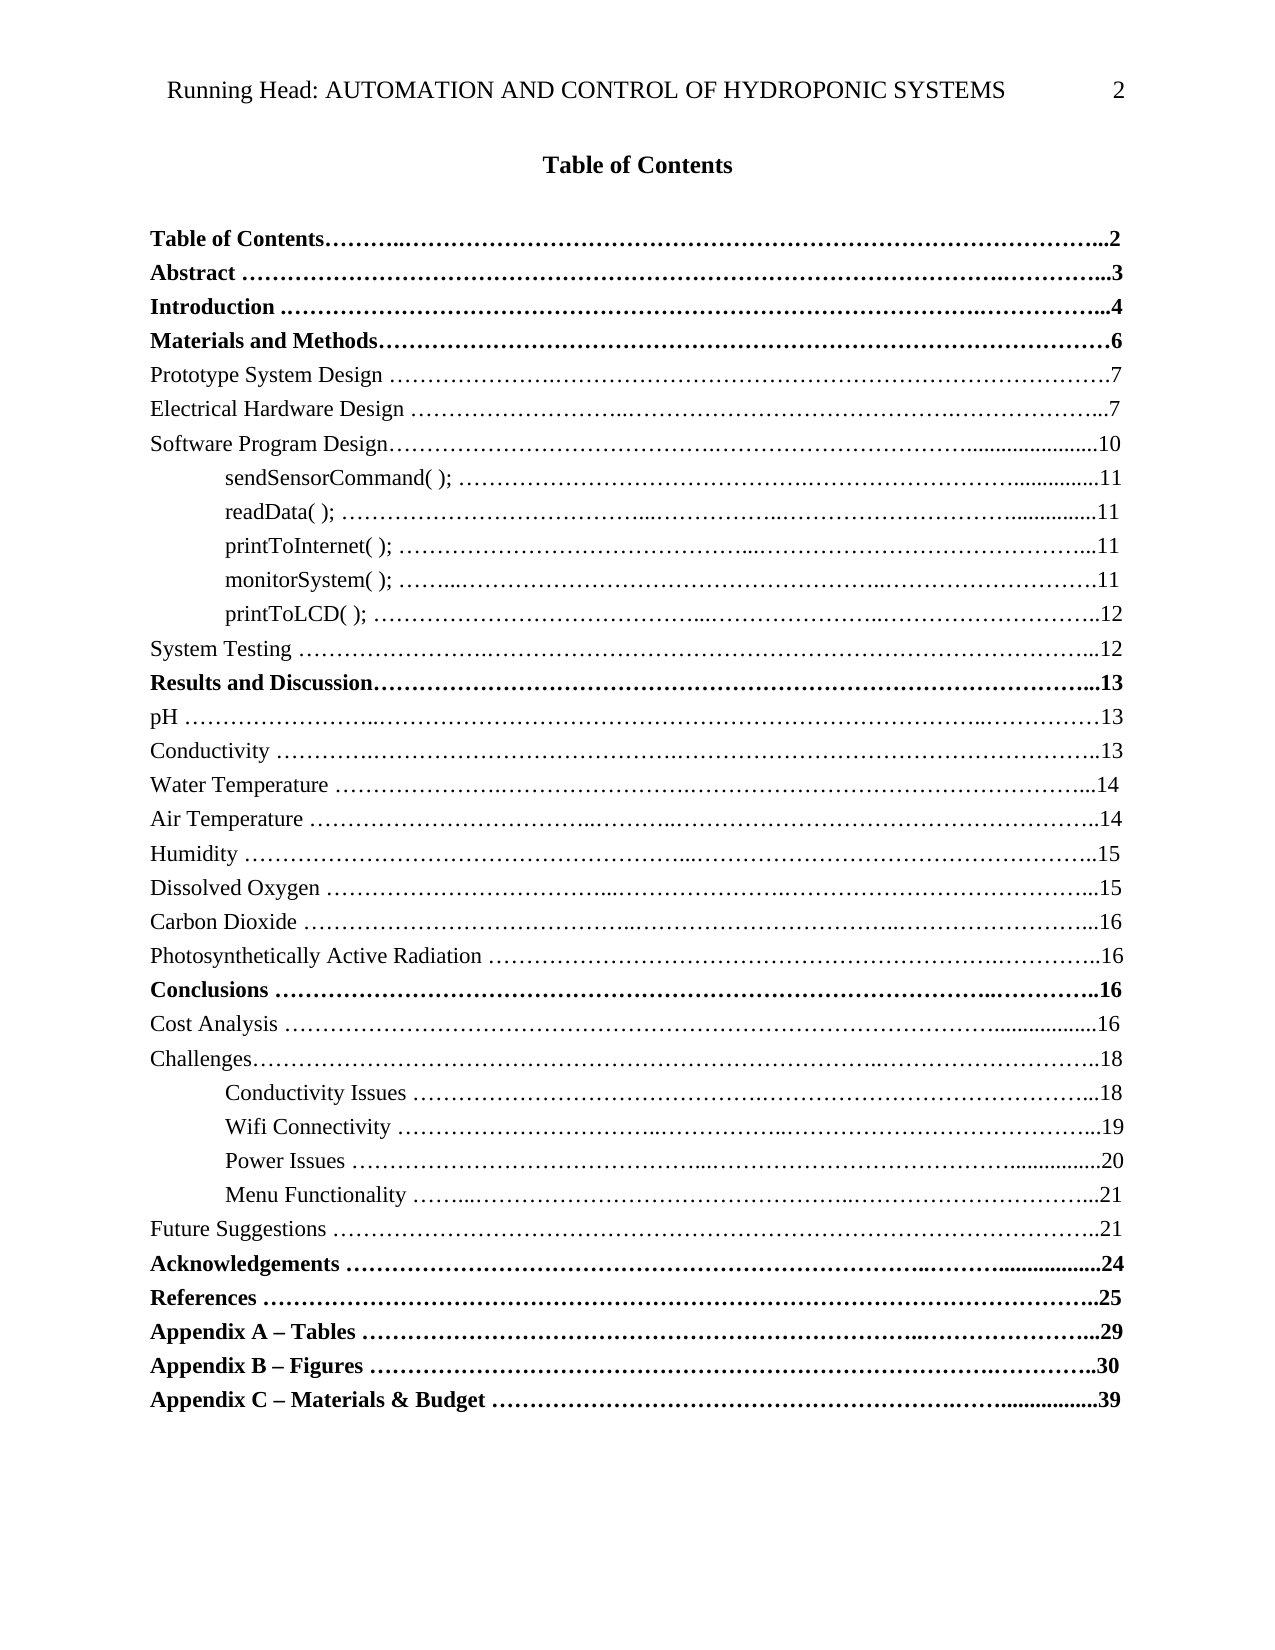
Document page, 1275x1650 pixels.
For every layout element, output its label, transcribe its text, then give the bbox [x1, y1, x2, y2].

text Abstract ……………………………………………………………………………………….…………...3 [150, 259, 1125, 285]
text Appendix A – Tables ………………………………………………………………..…………………...29 [150, 1318, 1125, 1344]
text Dissolved Oxygen ………………………………...………………….…………………………………...15 [150, 874, 1125, 900]
text printToInternet( ); ………………………………………...……………………………………...11 [150, 532, 1125, 558]
text Power Issues ………………………………………...…………………………………................20 [150, 1147, 1125, 1173]
text References ………………………………………………………………………………………………..25 [150, 1284, 1125, 1310]
text Challenges………………………………………………………………………..………………………..18 Conductivity Issues ……………………………………….……………………………………...18 [150, 1044, 1125, 1105]
text Electrical Hardware Design ………………………..…………………………………….………………...7 [150, 395, 1125, 422]
text monitorSystem( ); ……...………………………………………………..……………………….11 [150, 566, 1125, 593]
text Cost Analysis …………………………………………………………………………………..................16 [150, 1010, 1125, 1037]
text Air Temperature ………………………………..………..………………………………………………..14 [150, 805, 1125, 832]
text readData( ); …………………………………...……………..…………………………...............11 [150, 498, 1125, 524]
text System Testing …………………….……………………………………………………………………...12 [150, 634, 1125, 661]
text Table of Contents………..………………………………………………………………………………...2 [150, 224, 1125, 251]
text sendSensorCommand( ); ……………………………………….………………………...............11 [150, 464, 1125, 490]
text Carbon Dioxide ……………………………………..……………………………..……………………...16 [150, 908, 1125, 934]
text Photosynthetically Active Radiation ………………………………………………………….…………..16 [150, 942, 1125, 968]
text Future Suggestions ………………………………………………………………………………………..21 [150, 1215, 1125, 1242]
text Appendix C – Materials & Budget …………………………………………………….…….................39 [150, 1386, 1125, 1413]
text Water Temperature ………………….…………………….……………………………………………...14 [150, 771, 1125, 798]
text printToLCD( ); ……………………………………...…………………..………………………..12 [150, 600, 1125, 627]
text pH ……………………..……………………………………………………………………..……………13 [150, 703, 1125, 729]
text Appendix B – Figures ……………………………………………………………………….…………..30 [150, 1352, 1125, 1378]
text Materials and Methods……………………………………………………………………………………6 [150, 327, 1125, 353]
text Menu Functionality ……...…………………………………………..…………………………...21 [150, 1181, 1125, 1208]
text Software Program Design…………………………………….…………………………….......................10 [150, 429, 1125, 456]
text Prototype System Design ………………….……………………………………………………………….7 [150, 361, 1125, 388]
text Humidity …………………………………………………...……………………………………………..15 [150, 839, 1125, 866]
text Introduction .……………………………………………………………………………….……………...4 [150, 293, 1125, 319]
text Wifi Connectivity ……………………………..……………..…………………………………...19 [150, 1113, 1125, 1139]
text Conclusions …………………………………………………………………………………..…………..16 [150, 976, 1125, 1003]
text Table of Contents [150, 150, 1125, 179]
text Conductivity ………….………………………………….………………………………………………..13 [150, 737, 1125, 763]
text Acknowledgements …………………………………………………………………..………..................24 [150, 1249, 1125, 1276]
text Results and Discussion…………………………………………………………………………………...13 [150, 669, 1125, 695]
